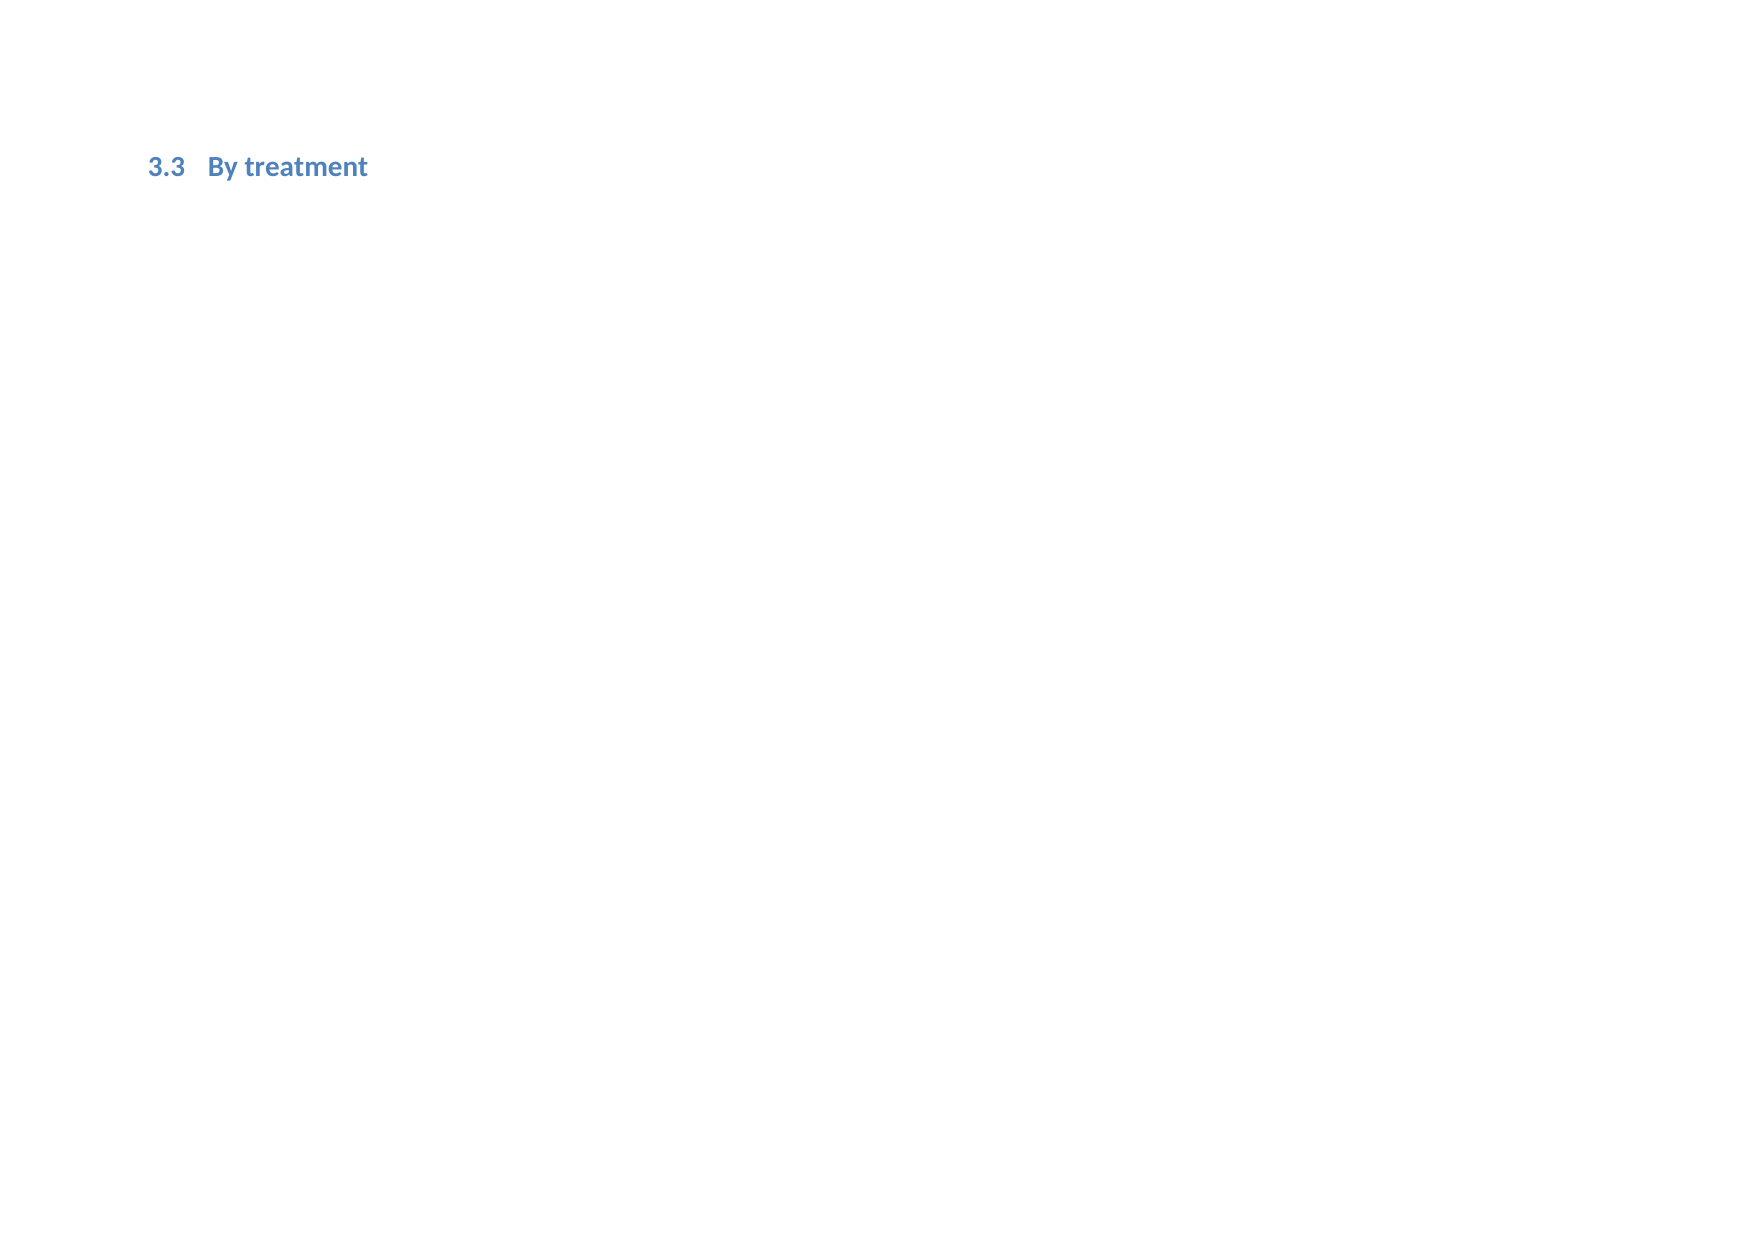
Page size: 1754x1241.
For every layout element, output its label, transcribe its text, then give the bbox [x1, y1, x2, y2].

subtitle By treatment [148, 148, 1606, 183]
